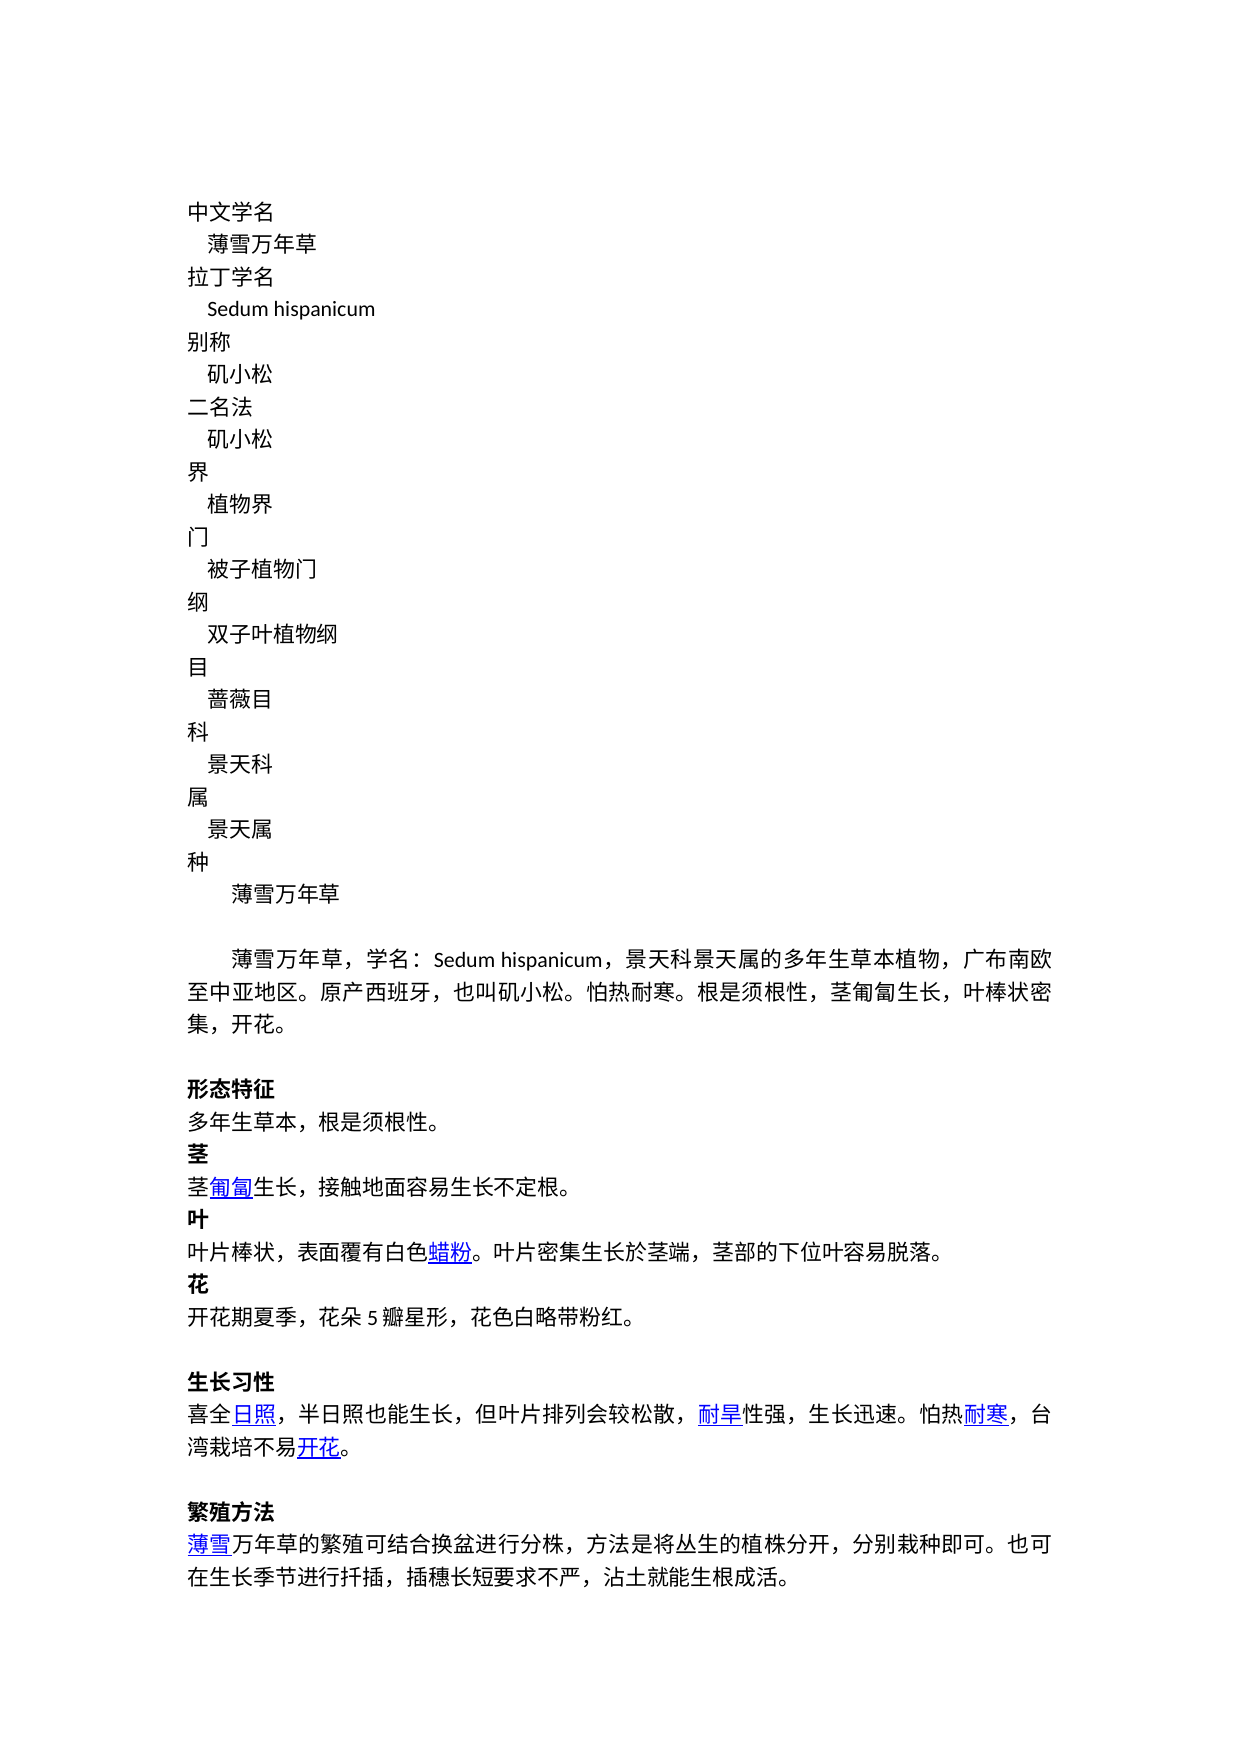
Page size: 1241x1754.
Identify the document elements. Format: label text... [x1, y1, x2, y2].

text 目 [187, 649, 1053, 682]
text 矶小松 [187, 422, 1053, 454]
text 中文学名 [187, 194, 1053, 227]
text 蔷薇目 [187, 682, 1053, 714]
text 被子植物门 [187, 552, 1053, 584]
text 薄雪万年草 [187, 227, 1053, 259]
text 开花期夏季，花朵5瓣星形，花色白略带粉红。 [187, 1299, 1053, 1332]
text 叶 [187, 1202, 1053, 1234]
text 繁殖方法 [187, 1494, 1053, 1527]
text 薄雪万年草的繁殖可结合换盆进行分株，方法是将丛生的植株分开，分别栽种即可。也可在生长季节进行扦插，插穗长短要求不严，沾土就能生根成活。 [187, 1527, 1053, 1592]
text 种 [187, 844, 1053, 877]
text 别称 [187, 324, 1053, 357]
text 门 [187, 519, 1053, 552]
text 纲 [187, 584, 1053, 617]
text 花 [187, 1267, 1053, 1299]
text 形态特征 [187, 1072, 1053, 1104]
text 景天科 [187, 747, 1053, 779]
text Sedum hispanicum [187, 292, 1053, 324]
text 属 [187, 779, 1053, 812]
text 叶片棒状，表面覆有白色蜡粉。叶片密集生长於茎端，茎部的下位叶容易脱落。 [187, 1234, 1053, 1267]
text 生长习性 [187, 1364, 1053, 1397]
text 植物界 [187, 487, 1053, 519]
text 景天属 [187, 812, 1053, 844]
text 科 [187, 714, 1053, 747]
text 茎匍匐生长，接触地面容易生长不定根。 [187, 1169, 1053, 1202]
text 薄雪万年草 [187, 877, 1053, 909]
text 多年生草本，根是须根性。 [187, 1104, 1053, 1137]
text 茎 [187, 1137, 1053, 1169]
text 二名法 [187, 389, 1053, 422]
text 矶小松 [187, 357, 1053, 389]
text 喜全日照，半日照也能生长，但叶片排列会较松散，耐旱性强，生长迅速。怕热耐寒，台湾栽培不易开花。 [187, 1397, 1053, 1462]
text 双子叶植物纲 [187, 617, 1053, 649]
text 界 [187, 454, 1053, 487]
text 拉丁学名 [187, 259, 1053, 292]
text 薄雪万年草，学名：Sedum hispanicum，景天科景天属的多年生草本植物，广布南欧至中亚地区。原产西班牙，也叫矶小松。怕热耐寒。根是须根性，茎匍匐生长，叶棒状密集，开花。 [187, 942, 1053, 1039]
